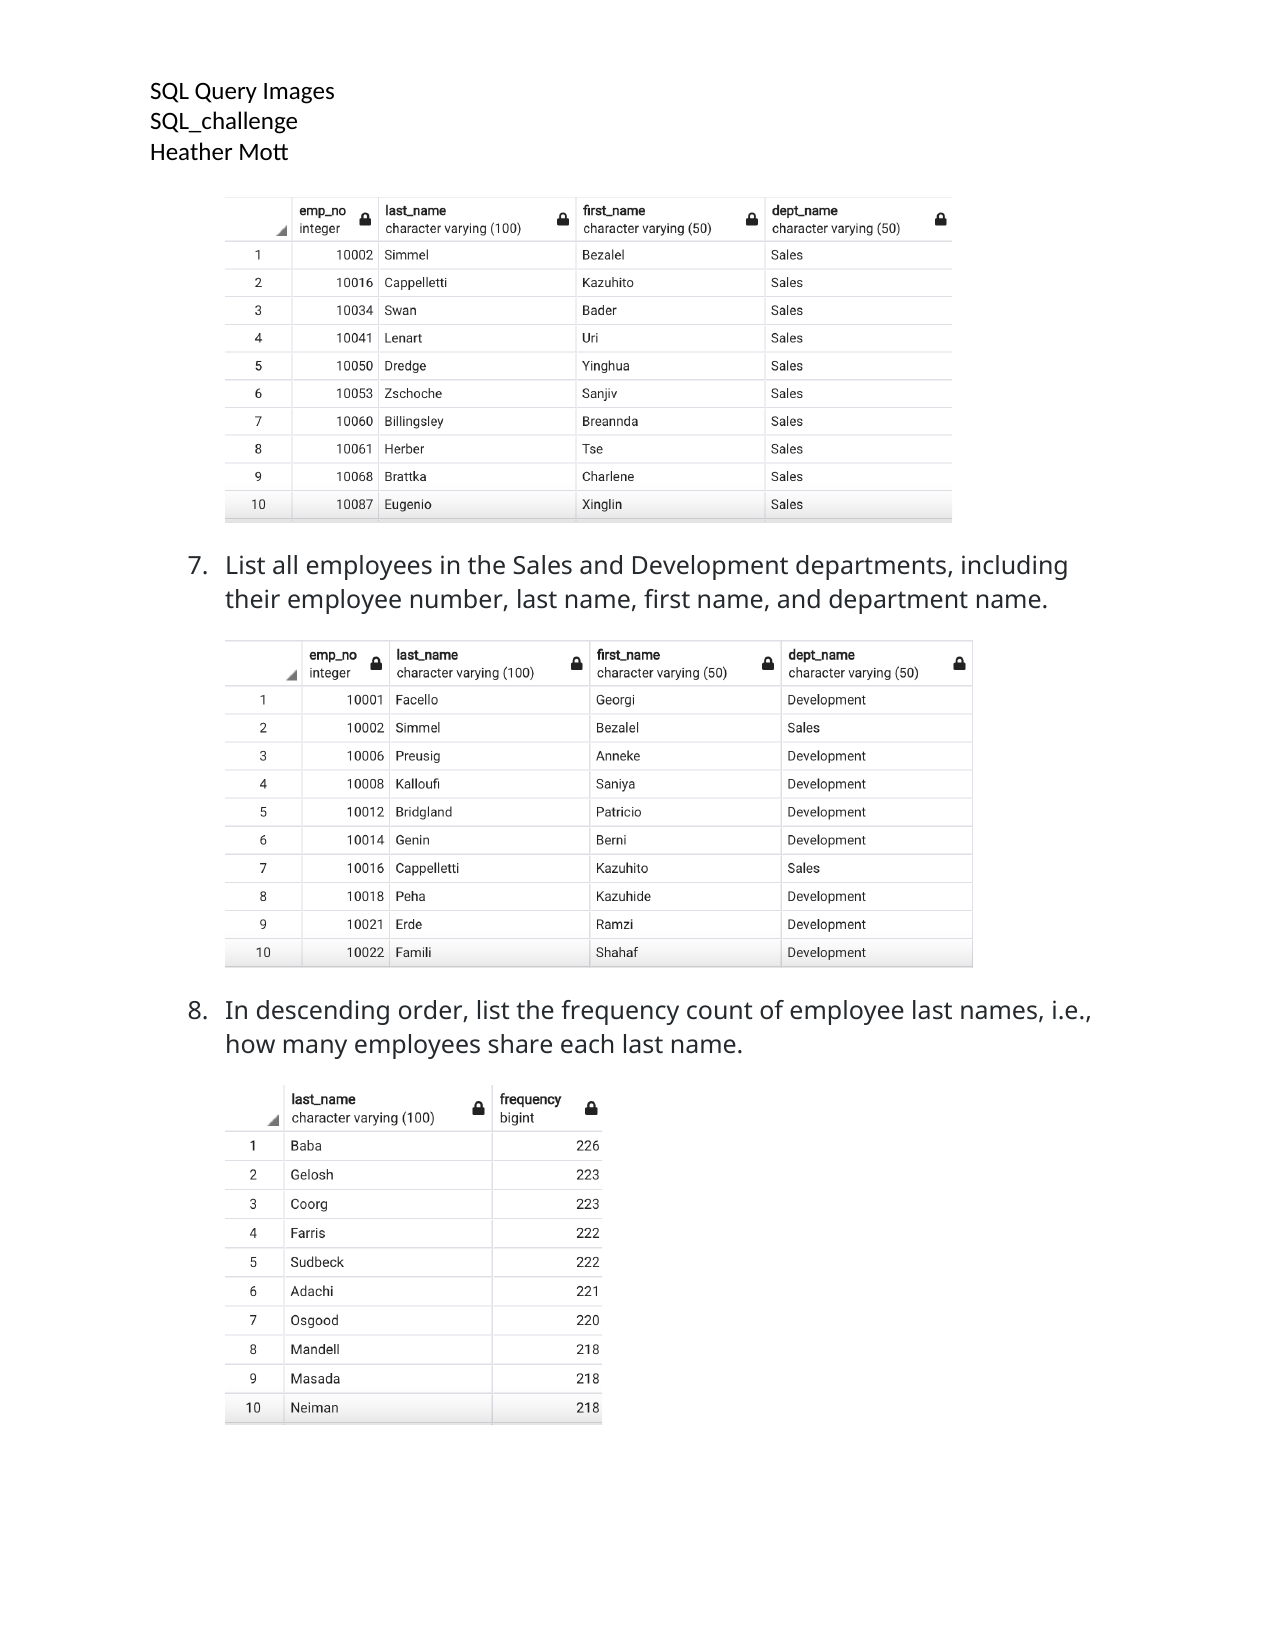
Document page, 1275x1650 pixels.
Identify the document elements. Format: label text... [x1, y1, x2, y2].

picture [225, 1085, 603, 1425]
list In descending order, list the frequency count of employee last names, i.e., how many employees share each last name. [187, 992, 1125, 1061]
list List all employees in the Sales and Development departments, including their employee number, last name, first name, and department name. [187, 547, 1125, 616]
picture [225, 640, 973, 968]
picture [225, 197, 953, 523]
